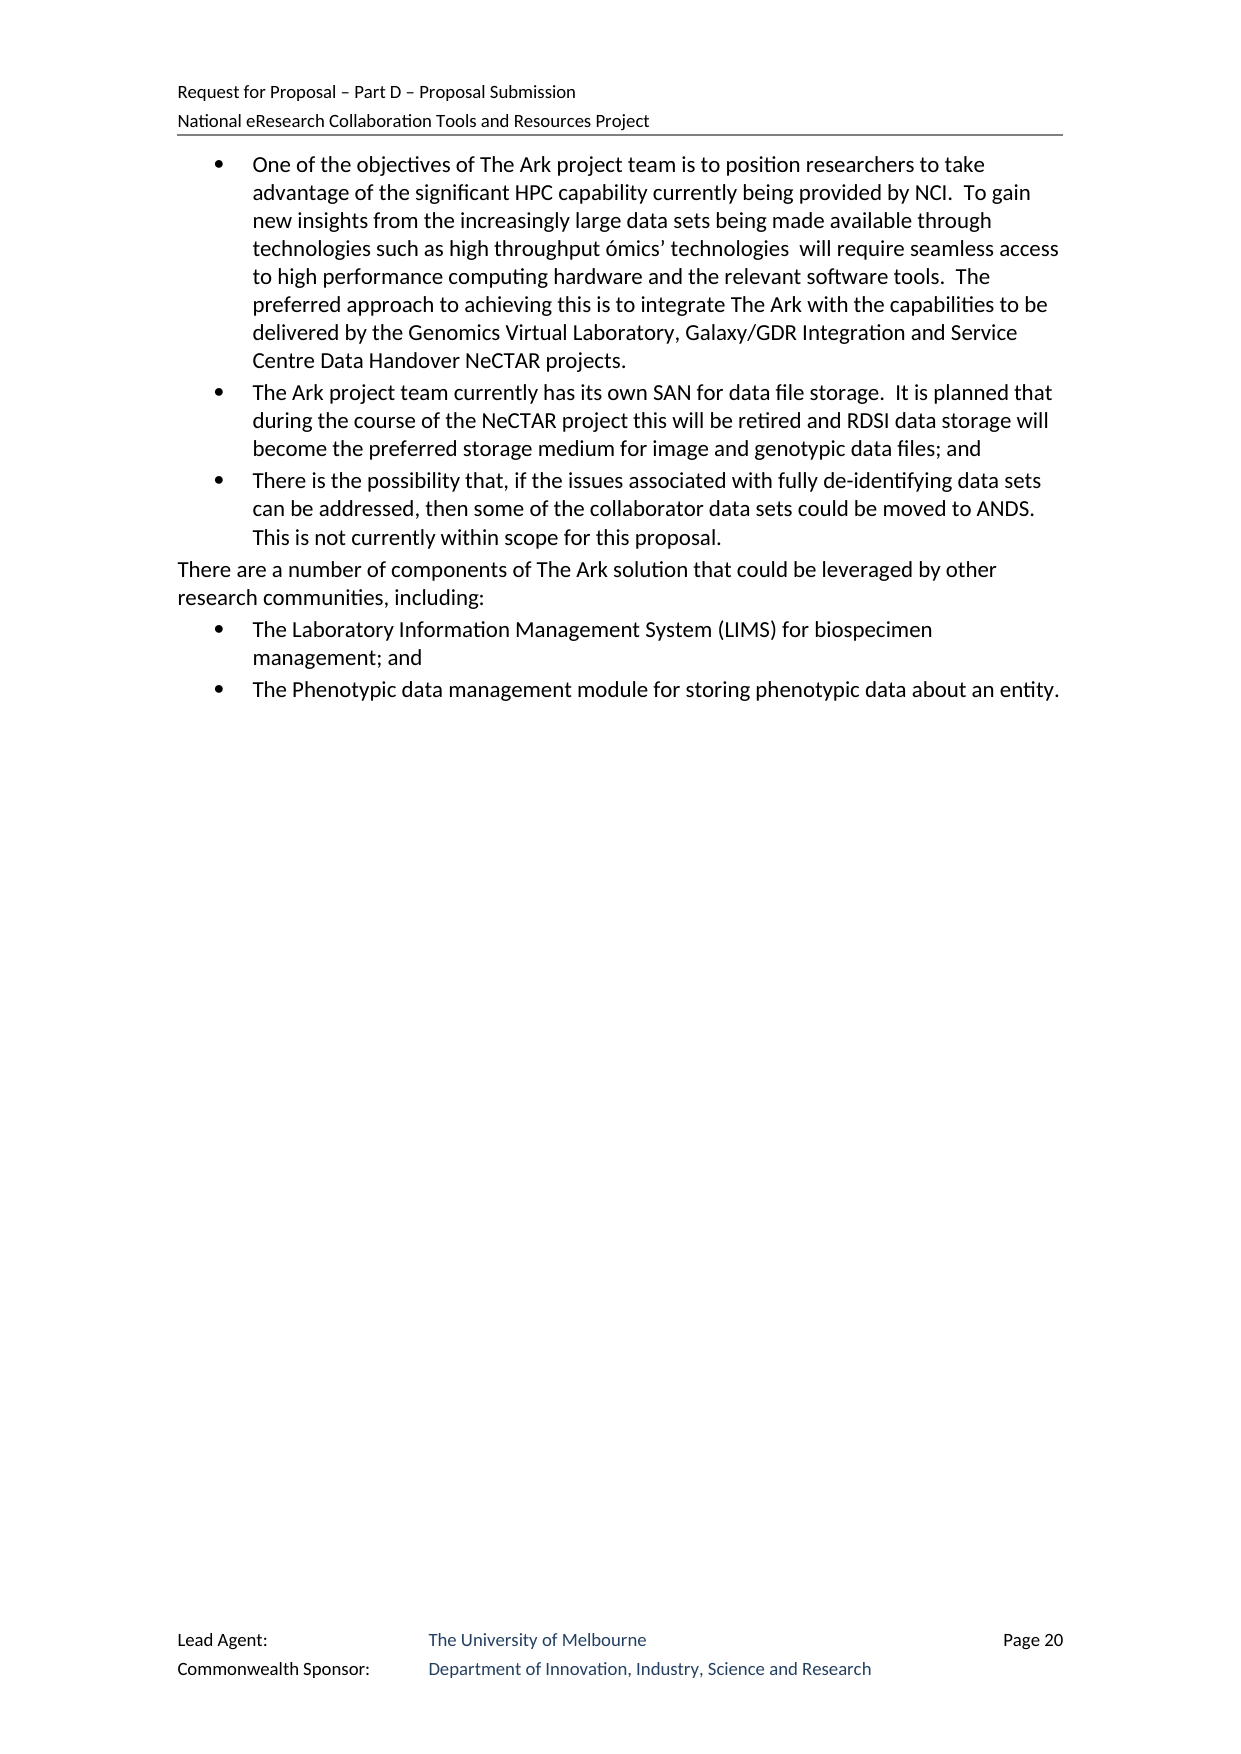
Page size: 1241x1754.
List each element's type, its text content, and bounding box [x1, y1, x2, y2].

list One of the objectives of The Ark project team is to position researchers to take advantage of the significant HPC capability currently being provided by NCI. To gain new insights from the increasingly large data sets being made available through technologies such as high throughput ómics’ technologies will require seamless access to high performance computing hardware and the relevant software tools. The preferred approach to achieving this is to integrate The Ark with the capabilities to be delivered by the Genomics Virtual Laboratory, Galaxy/GDR Integration and Service Centre Data Handover NeCTAR projects. [215, 150, 1063, 374]
list There is the possibility that, if the issues associated with fully de-identifying data sets can be addressed, then some of the collaborator data sets could be moved to ANDS. This is not currently within scope for this proposal. [215, 467, 1063, 551]
list The Laboratory Information Management System (LIMS) for biospecimen management; and [215, 615, 1063, 671]
text There are a number of components of The Ark solution that could be leveraged by other research communities, including: [177, 555, 1063, 611]
list The Phenotypic data management module for storing phenotypic data about an entity.PROJECT MANAGEMENT [215, 675, 1063, 703]
list The Ark project team currently has its own SAN for data file storage. It is planned that during the course of the NeCTAR project this will be retired and RDSI data storage will become the preferred storage medium for image and genotypic data files; and [215, 378, 1063, 462]
